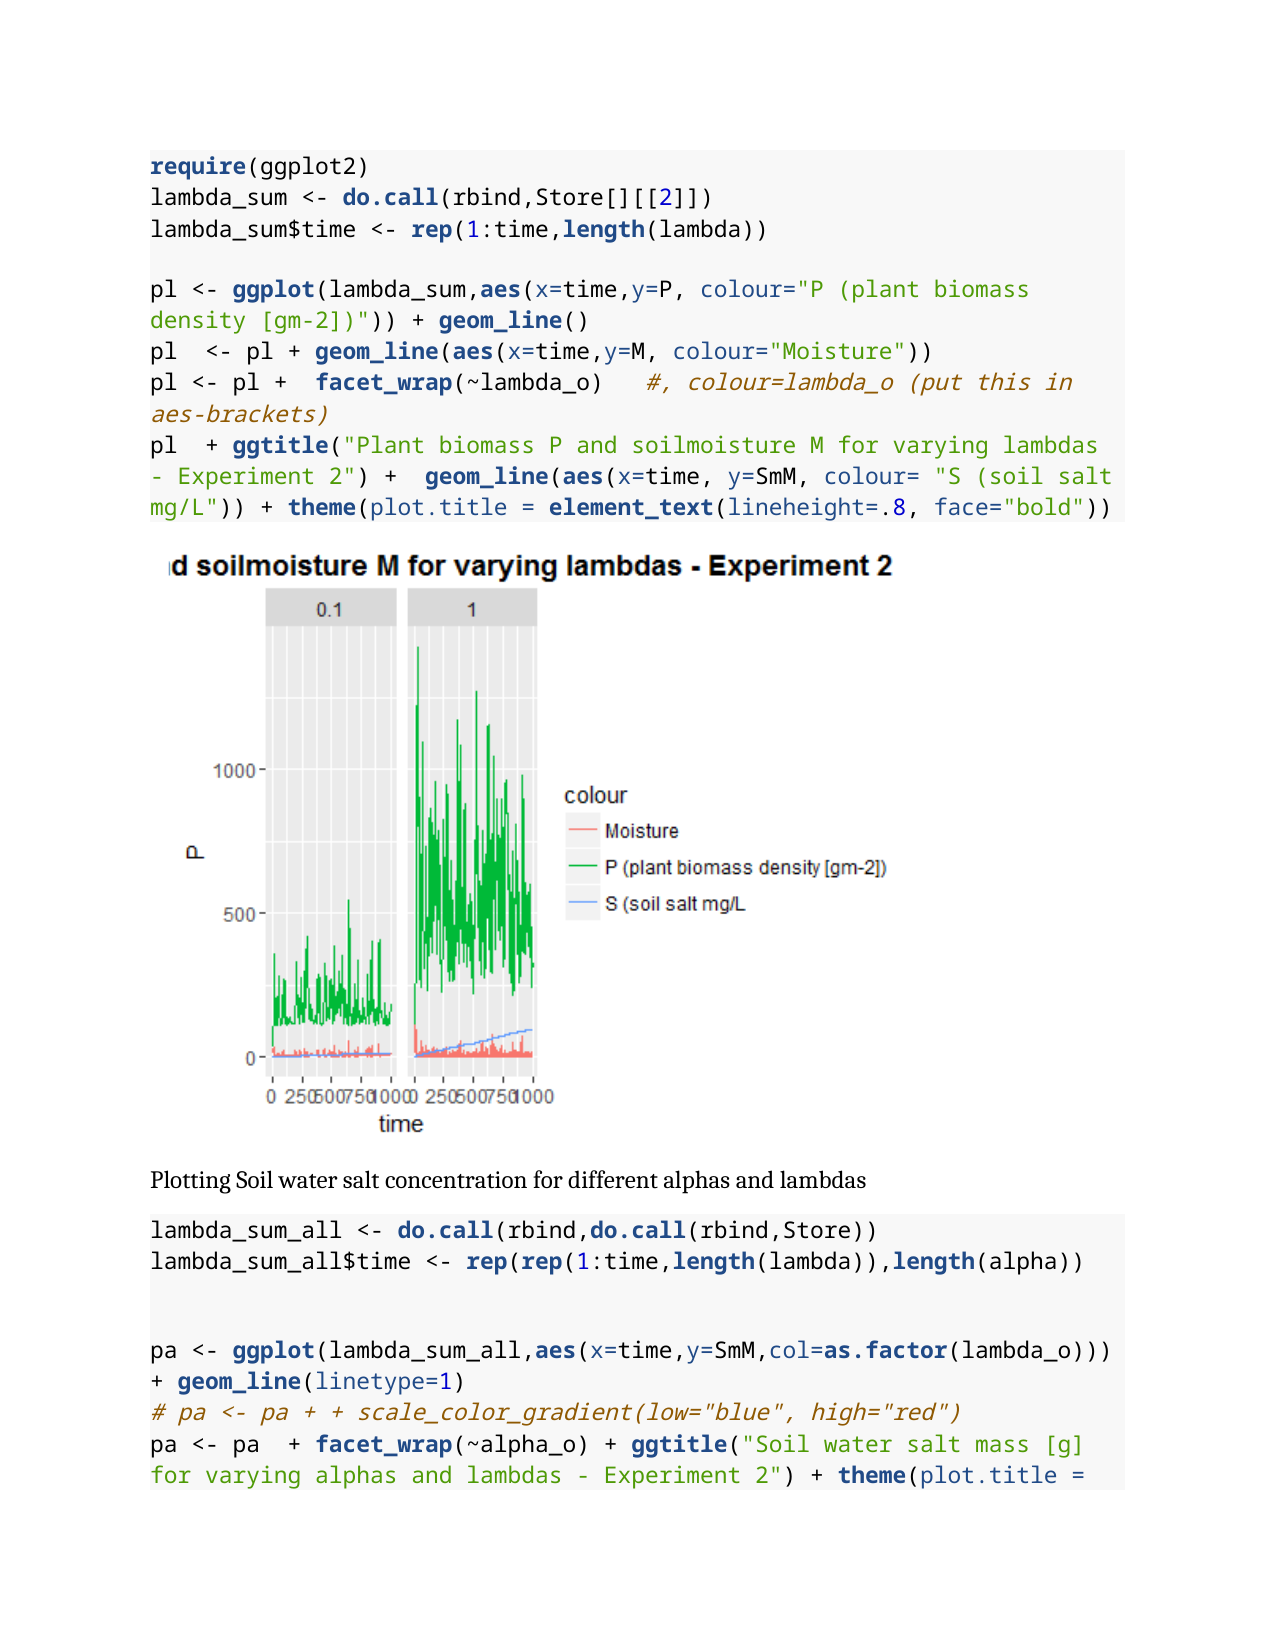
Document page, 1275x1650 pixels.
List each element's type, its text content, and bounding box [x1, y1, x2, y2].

text Plotting Soil water salt concentration for different alphas and lambdas [150, 1166, 1125, 1195]
text require(ggplot2) lambda_sum <- do.call(rbind,Store[][[2]]) lambda_sum$time <- rep(1:time,length(lambda)) pl <- ggplot(lambda_sum,aes(x=time,y=P, colour="P (plant biomass density [gm-2])")) + geom_line() pl <- pl + geom_line(aes(x=time,y=M, colour="Moisture")) pl <- pl + facet_wrap(~lambda_o) #, colour=lambda_o (put this in aes-brackets) pl + ggtitle("Plant biomass P and soilmoisture M for varying lambdas - Experiment 2") + geom_line(aes(x=time, y=SmM, colour= "S (soil salt mg/L")) + theme(plot.title = element_text(lineheight=.8, face="bold")) [150, 150, 1125, 522]
picture [168, 541, 925, 1148]
